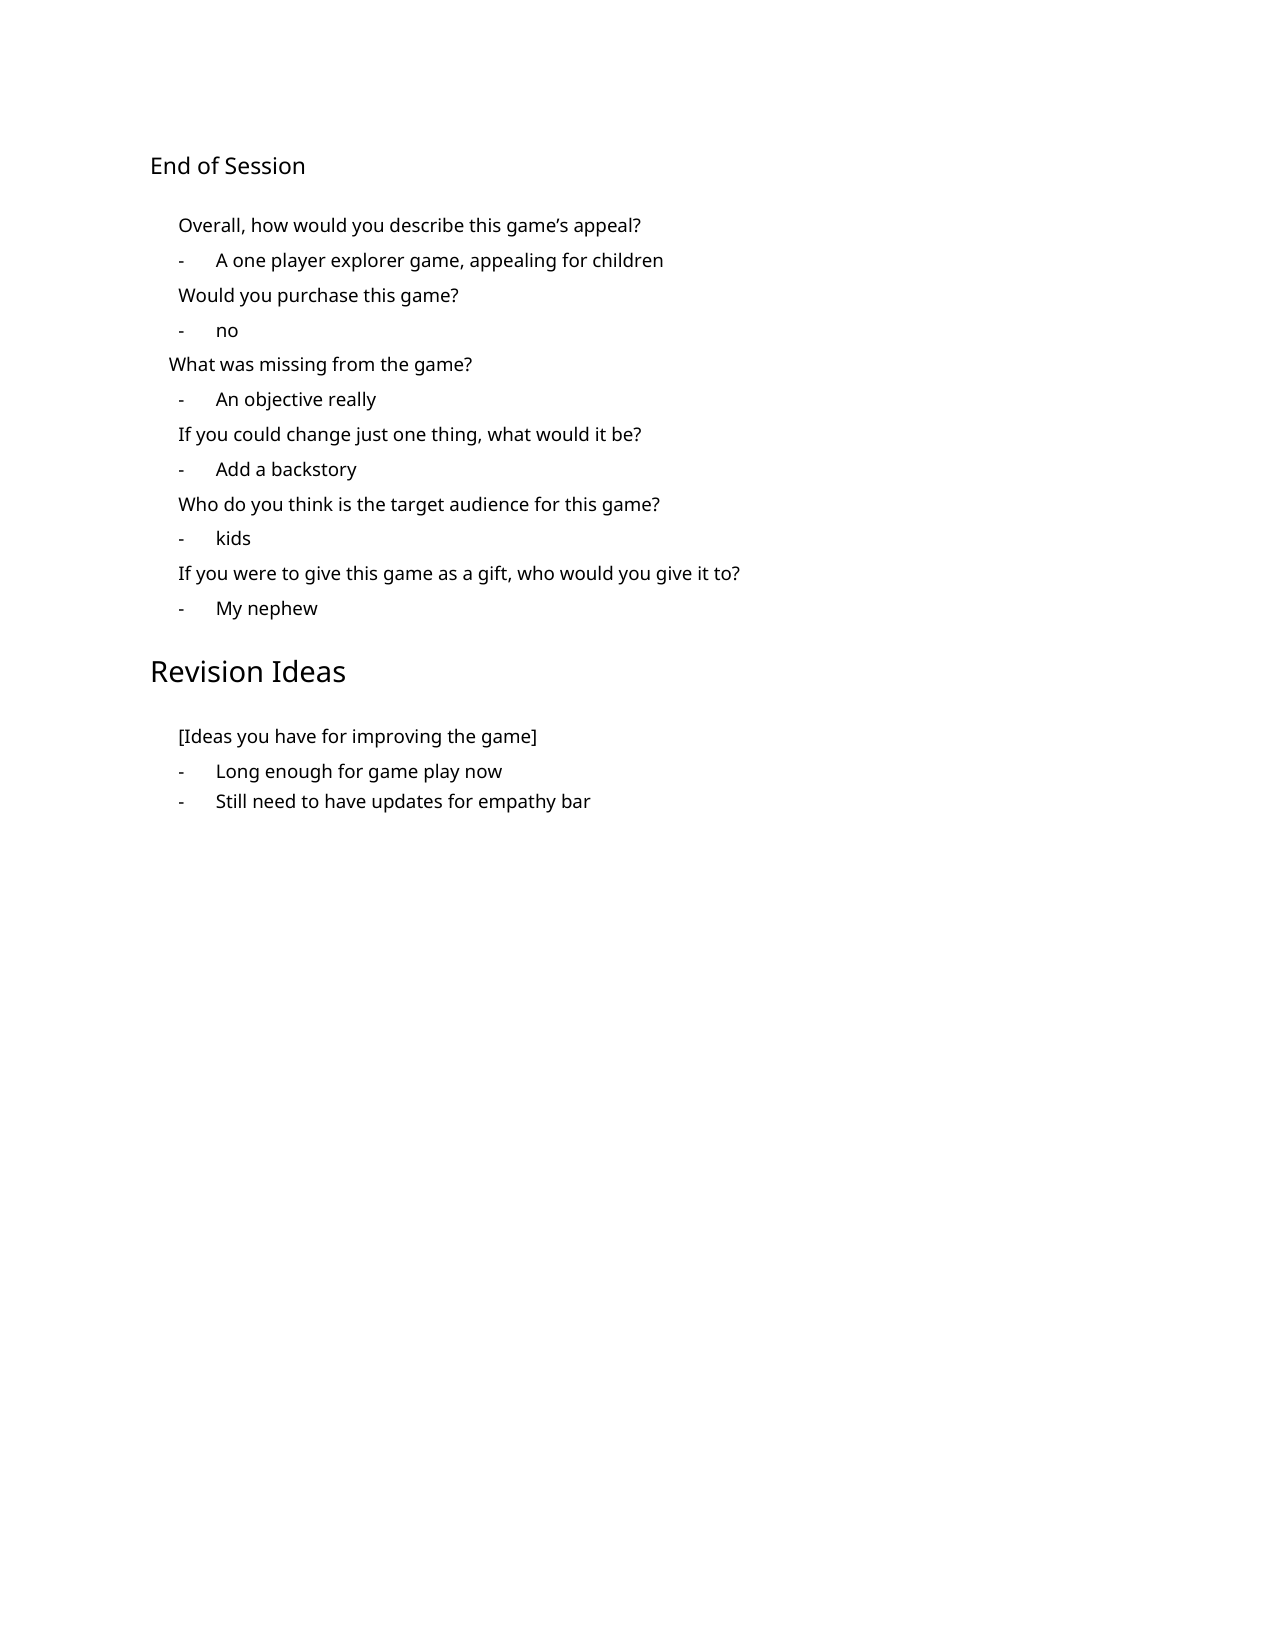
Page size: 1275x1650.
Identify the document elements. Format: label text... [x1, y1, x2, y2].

text Overall, how would you describe this game’s appeal? [169, 212, 1125, 238]
list no [178, 317, 1125, 342]
list An objective really [178, 386, 1125, 412]
list Still need to have updates for empathy bar [178, 789, 1125, 814]
text Would you purchase this game? [169, 282, 1125, 308]
text What was missing from the game? [150, 352, 1125, 377]
subtitle Revision Ideas [150, 651, 1125, 691]
list A one player explorer game, appealing for children [178, 247, 1125, 273]
list kids [178, 526, 1125, 551]
text If you could change just one thing, what would it be? [169, 421, 1125, 447]
subtitle End of Session [150, 150, 1125, 181]
text If you were to give this game as a gift, who would you give it to? [169, 560, 1125, 586]
text [Ideas you have for improving the game] [169, 723, 1125, 749]
list Add a backstory [178, 456, 1125, 482]
list Long enough for game play now [178, 758, 1125, 784]
list My nephew [178, 595, 1125, 621]
text Who do you think is the target audience for this game? [169, 491, 1125, 516]
